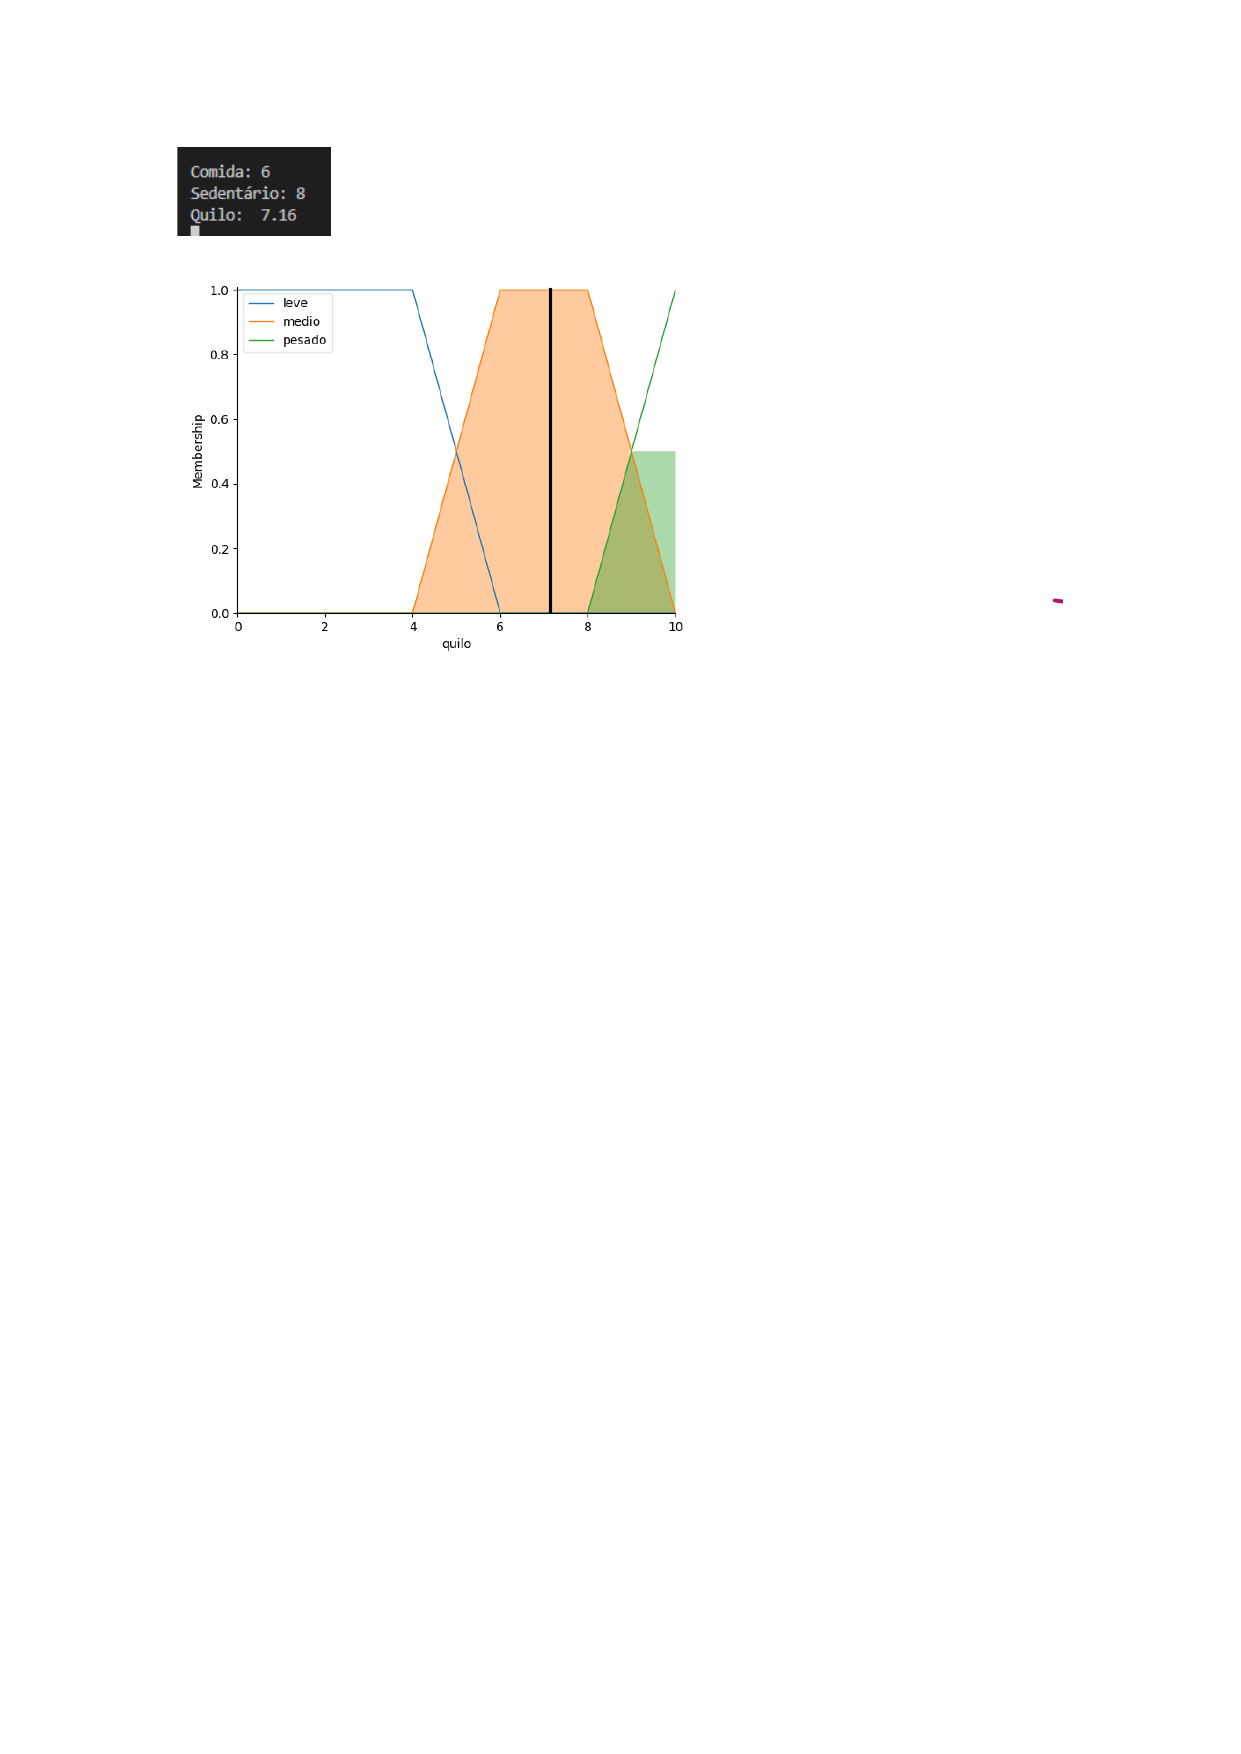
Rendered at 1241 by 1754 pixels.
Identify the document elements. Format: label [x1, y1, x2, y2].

picture [177, 253, 1063, 652]
picture [177, 147, 331, 236]
